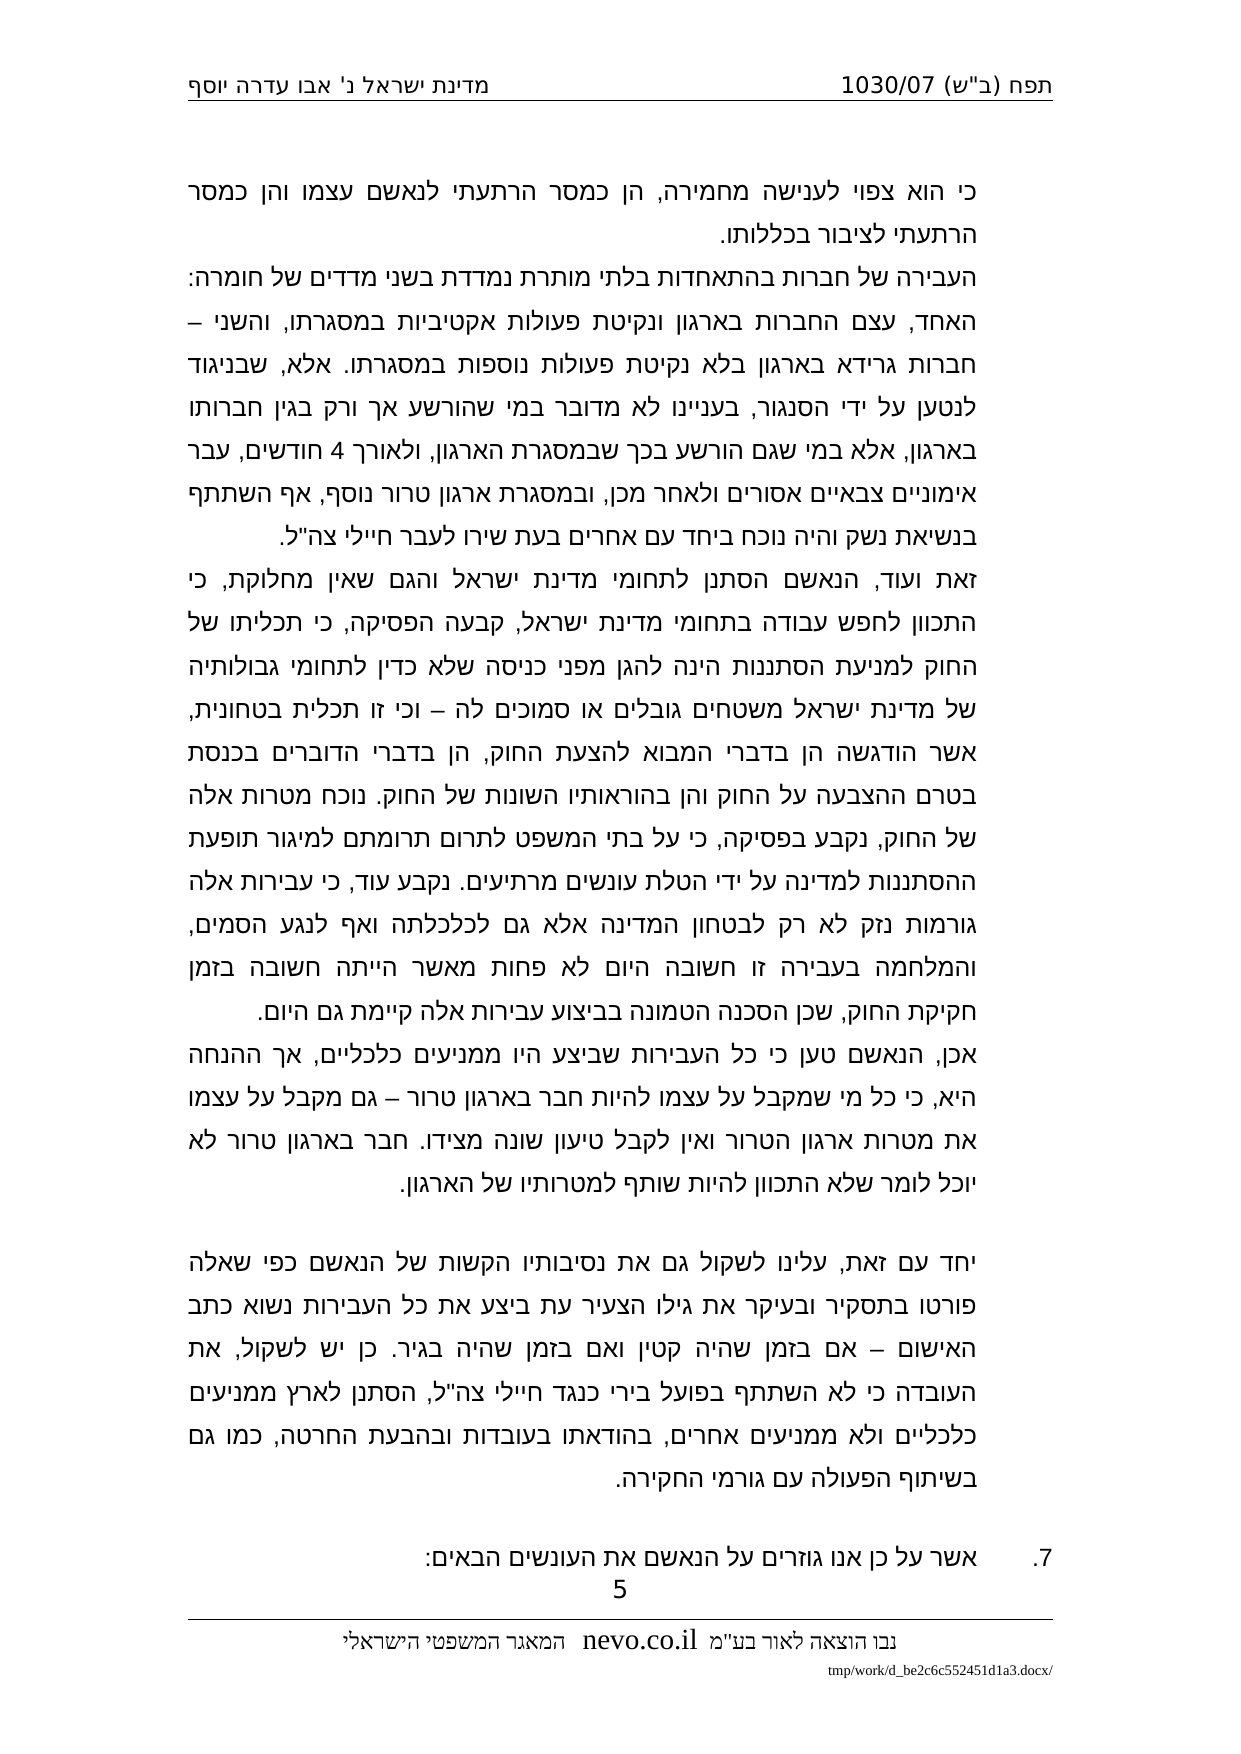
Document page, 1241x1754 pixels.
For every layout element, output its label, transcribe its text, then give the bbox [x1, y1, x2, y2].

text אכן, הנאשם טען כי כל העבירות שביצע היו ממניעים כלכליים, אך ההנחה היא, כי כל מי שמקבל על עצמו להיות חבר בארגון טרור – גם מקבל על עצמו את מטרות ארגון הטרור ואין לקבל טיעון שונה מצידו. חבר בארגון טרור לא יוכל לומר שלא התכוון להיות שותף למטרותיו של הארגון. [187, 1040, 978, 1198]
text יחד עם זאת, עלינו לשקול גם את נסיבותיו הקשות של הנאשם כפי שאלה פורטו בתסקיר ובעיקר את גילו הצעיר עת ביצע את כל העבירות נשוא כתב האישום – אם בזמן שהיה קטין ואם בזמן שהיה בגיר. כן יש לשקול, את העובדה כי לא השתתף בפועל בירי כנגד חיילי צה"ל, הסתנן לארץ ממניעים כלכליים ולא ממניעים אחרים, בהודאתו בעובדות ובהבעת החרטה, כמו גם בשיתוף הפעולה עם גורמי החקירה. [187, 1248, 1053, 1492]
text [187, 177, 1053, 249]
text 7. אשר על כן אנו גוזרים על הנאשם את העונשים הבאים: [187, 1543, 1053, 1572]
text זאת ועוד, הנאשם הסתנן לתחומי מדינת ישראל והגם שאין מחלוקת, כי התכוון לחפש עבודה בתחומי מדינת ישראל, קבעה הפסיקה, כי תכליתו של החוק למניעת הסתננות הינה להגן מפני כניסה שלא כדין לתחומי גבולותיה של מדינת ישראל משטחים גובלים או סמוכים לה – וכי זו תכלית בטחונית, אשר הודגשה הן בדברי המבוא להצעת החוק, הן בדברי הדוברים בכנסת בטרם ההצבעה על החוק והן בהוראותיו השונות של החוק. נוכח מטרות אלה של החוק, נקבע בפסיקה, כי על בתי המשפט לתרום תרומתם למיגור תופעת ההסתננות למדינה על ידי הטלת עונשים מרתיעים. נקבע עוד, כי עבירות אלה גורמות נזק לא רק לבטחון המדינה אלא גם לכלכלתה ואף לנגע הסמים, והמלחמה בעבירה זו חשובה היום לא פחות מאשר הייתה חשובה בזמן חקיקת החוק, שכן הסכנה הטמונה בביצוע עבירות אלה קיימת גם היום. [187, 565, 1053, 1025]
text העבירה של חברות בהתאחדות בלתי מותרת נמדדת בשני מדדים של חומרה: האחד, עצם החברות בארגון ונקיטת פעולות אקטיביות במסגרתו, והשני – חברות גרידא בארגון בלא נקיטת פעולות נוספות במסגרתו. אלא, שבניגוד לנטען על ידי הסנגור, בעניינו לא מדובר במי שהורשע אך ורק בגין חברותו בארגון, אלא במי שגם הורשע בכך שבמסגרת הארגון, ולאורך 4 חודשים, עבר אימוניים צבאיים אסורים ולאחר מכן, ובמסגרת ארגון טרור נוסף, אף השתתף בנשיאת נשק והיה נוכח ביחד עם אחרים בעת שירו לעבר חיילי צה"ל. [187, 263, 1053, 551]
